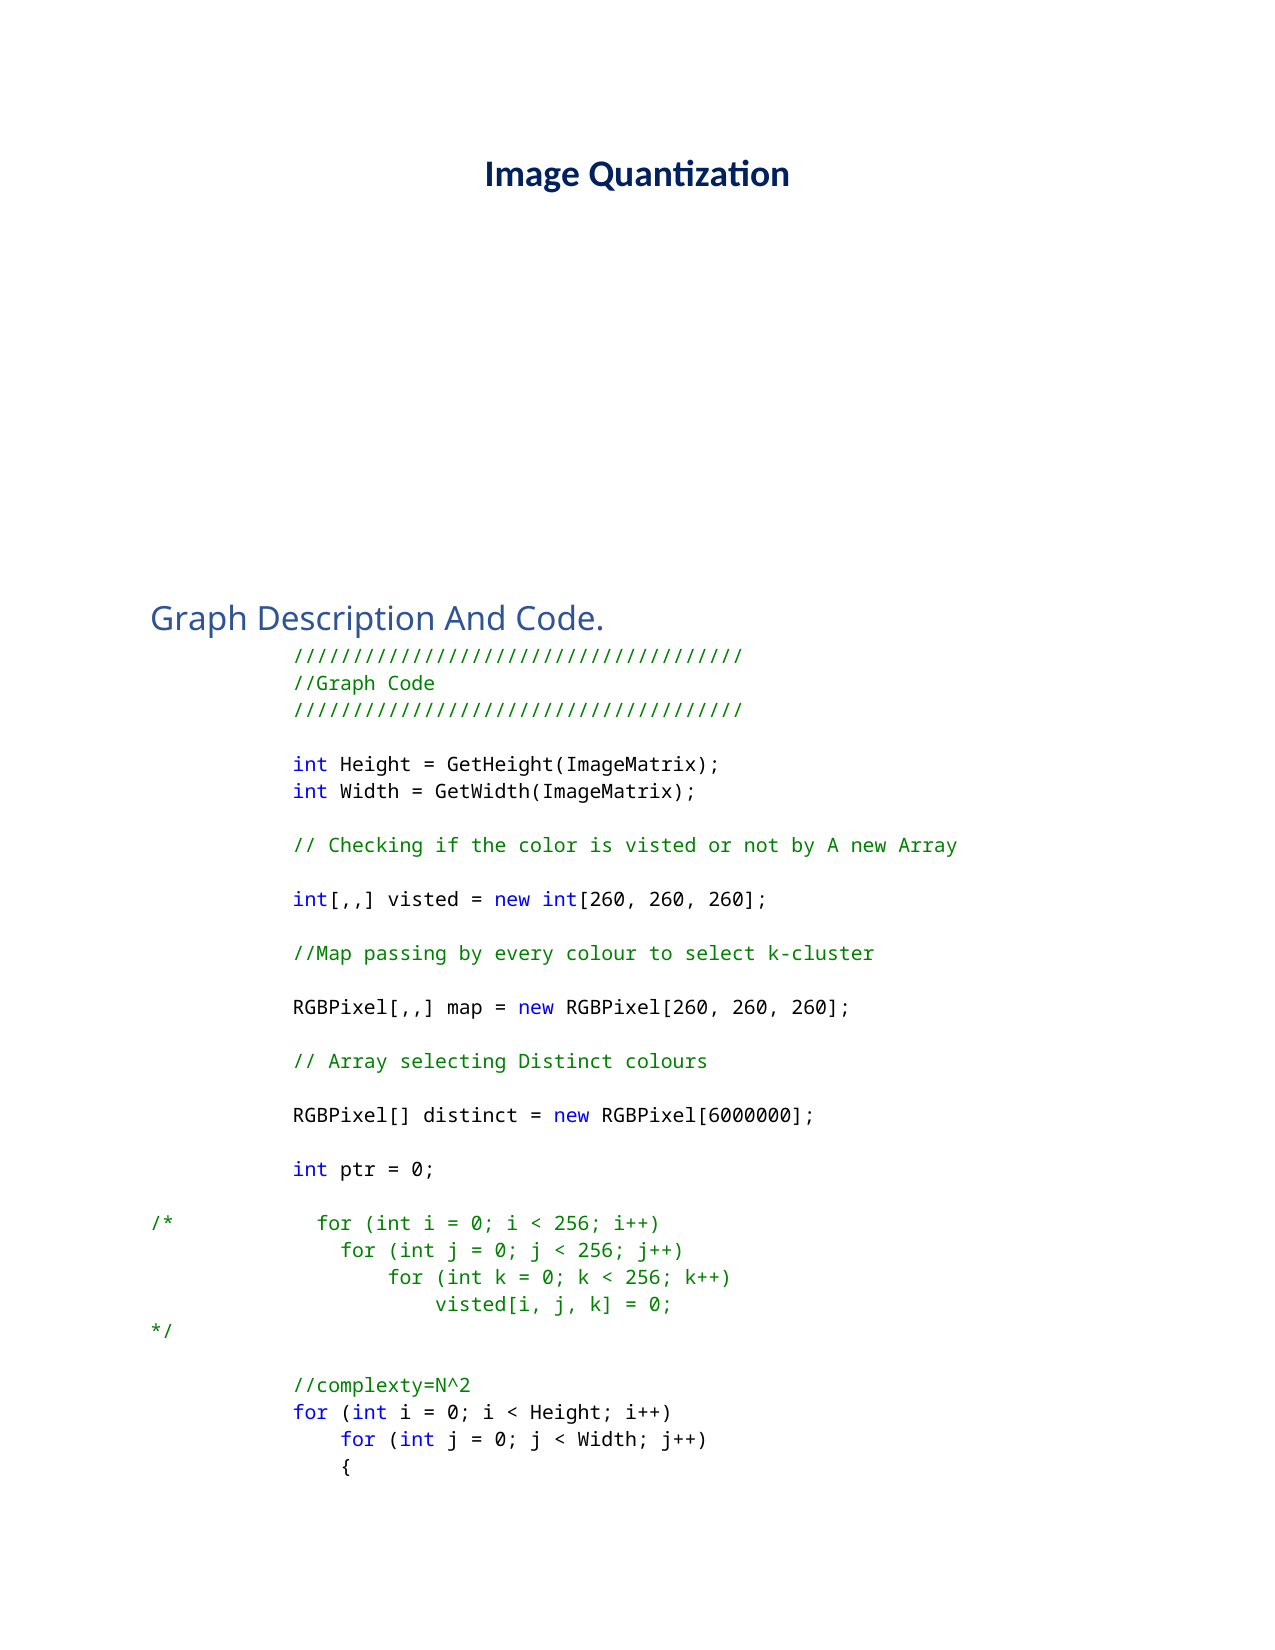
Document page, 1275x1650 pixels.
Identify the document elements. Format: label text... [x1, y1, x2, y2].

text // Array selecting Distinct colours [150, 1047, 1125, 1074]
text for (int i = 0; i < Height; i++) [150, 1398, 1125, 1425]
text int Width = GetWidth(ImageMatrix); [150, 777, 1125, 804]
text visted[i, j, k] = 0; [150, 1290, 1125, 1317]
text //complexty=N^2 [150, 1371, 1125, 1398]
text */ [150, 1317, 1125, 1344]
text int Height = GetHeight(ImageMatrix); [150, 750, 1125, 777]
text for (int k = 0; k < 256; k++) [150, 1263, 1125, 1290]
text //Map passing by every colour to select k-cluster [150, 939, 1125, 966]
text int[,,] visted = new int[260, 260, 260]; [150, 885, 1125, 912]
text Image Quantization [150, 150, 1125, 196]
text //Graph Code [150, 669, 1125, 696]
text // Checking if the color is visted or not by A new Array [150, 831, 1125, 858]
subtitle Graph Description And Code. [150, 594, 1125, 640]
text ////////////////////////////////////// [150, 642, 1125, 669]
text { [150, 1452, 1125, 1479]
text for (int j = 0; j < Width; j++) [150, 1425, 1125, 1452]
text ////////////////////////////////////// [150, 696, 1125, 723]
text RGBPixel[] distinct = new RGBPixel[6000000]; [150, 1101, 1125, 1128]
text RGBPixel[,,] map = new RGBPixel[260, 260, 260]; [150, 993, 1125, 1020]
text /* for (int i = 0; i < 256; i++) [150, 1209, 1125, 1236]
text for (int j = 0; j < 256; j++) [150, 1236, 1125, 1263]
text int ptr = 0; [150, 1155, 1125, 1182]
